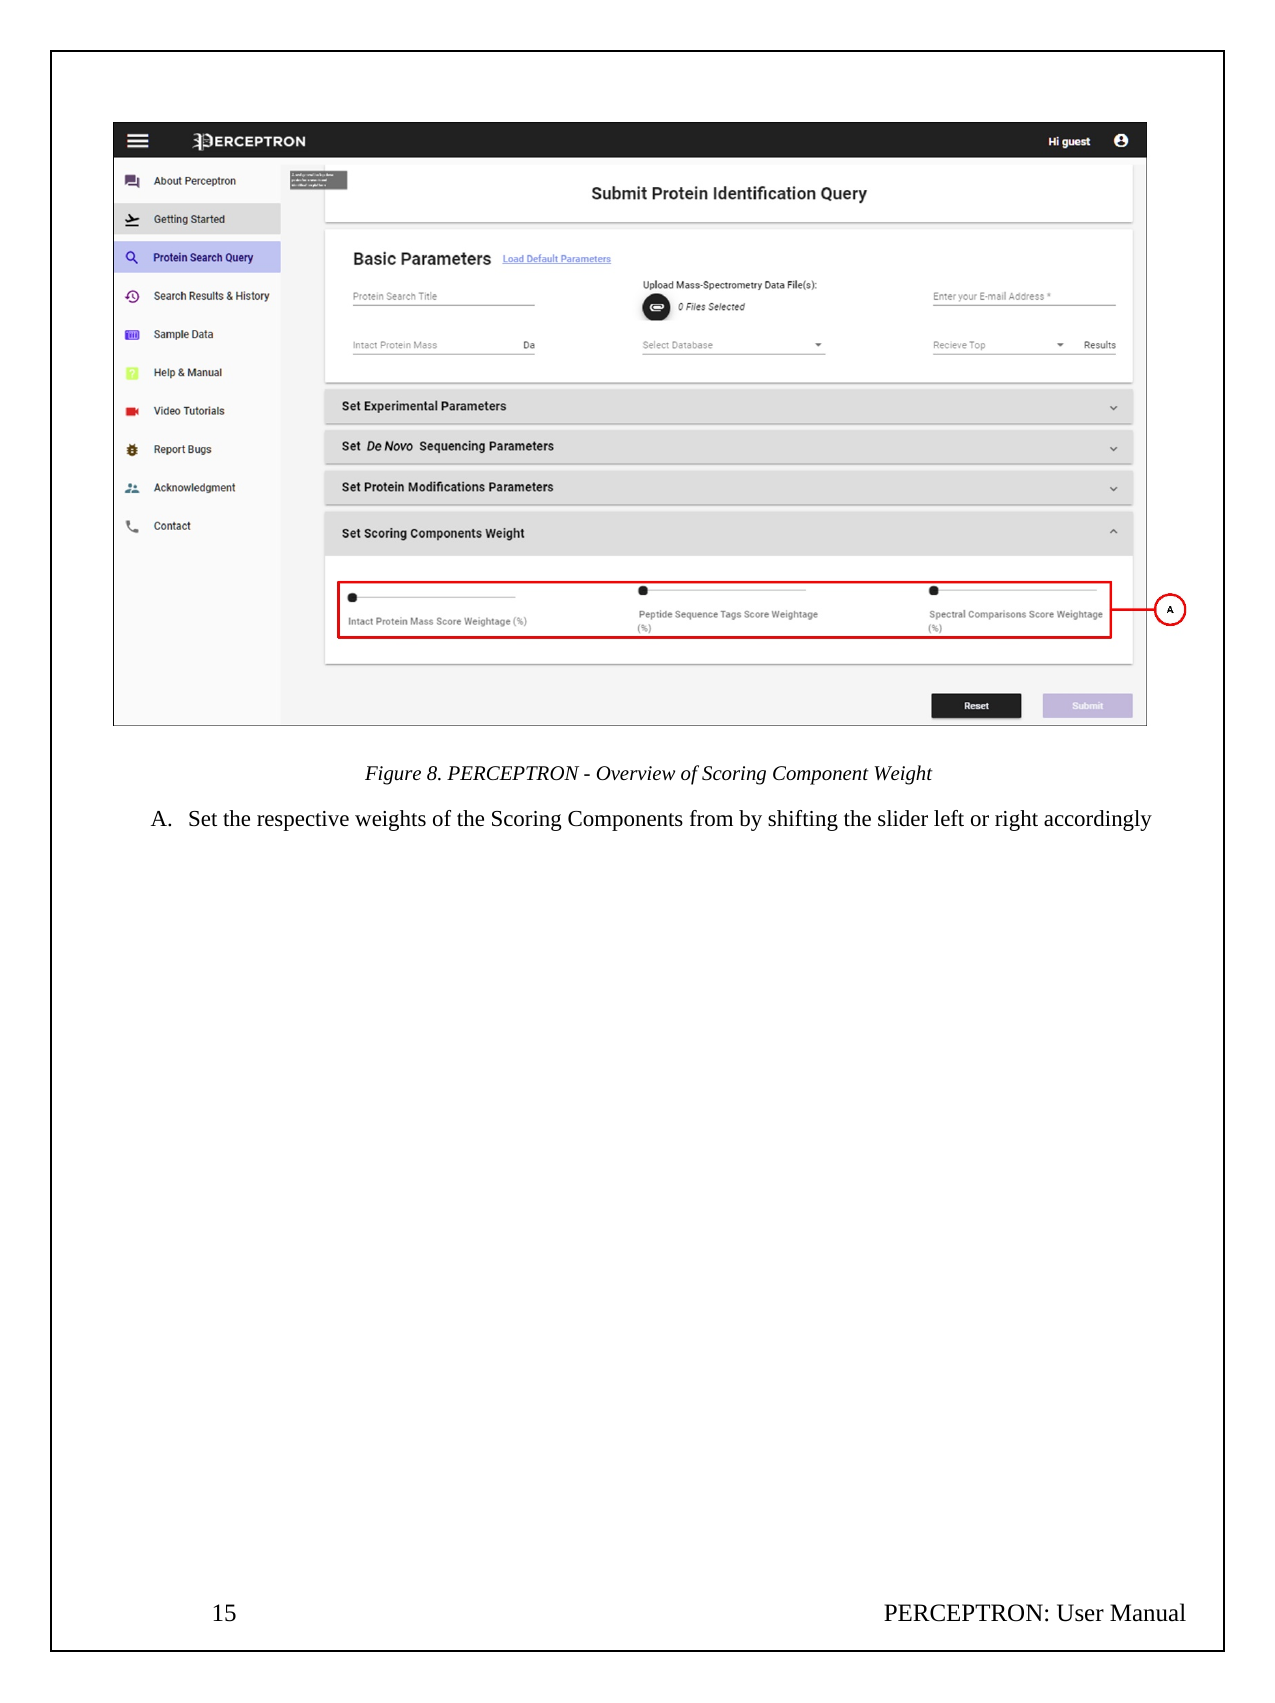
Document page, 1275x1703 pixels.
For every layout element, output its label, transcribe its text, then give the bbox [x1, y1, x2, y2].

text Figure 8. PERCEPTRON - Overview of Scoring Component Weight [113, 761, 1186, 785]
picture [112, 122, 1187, 726]
list Set the respective weights of the Scoring Components from by shifting the slider left or right accordingly [150, 806, 1186, 832]
